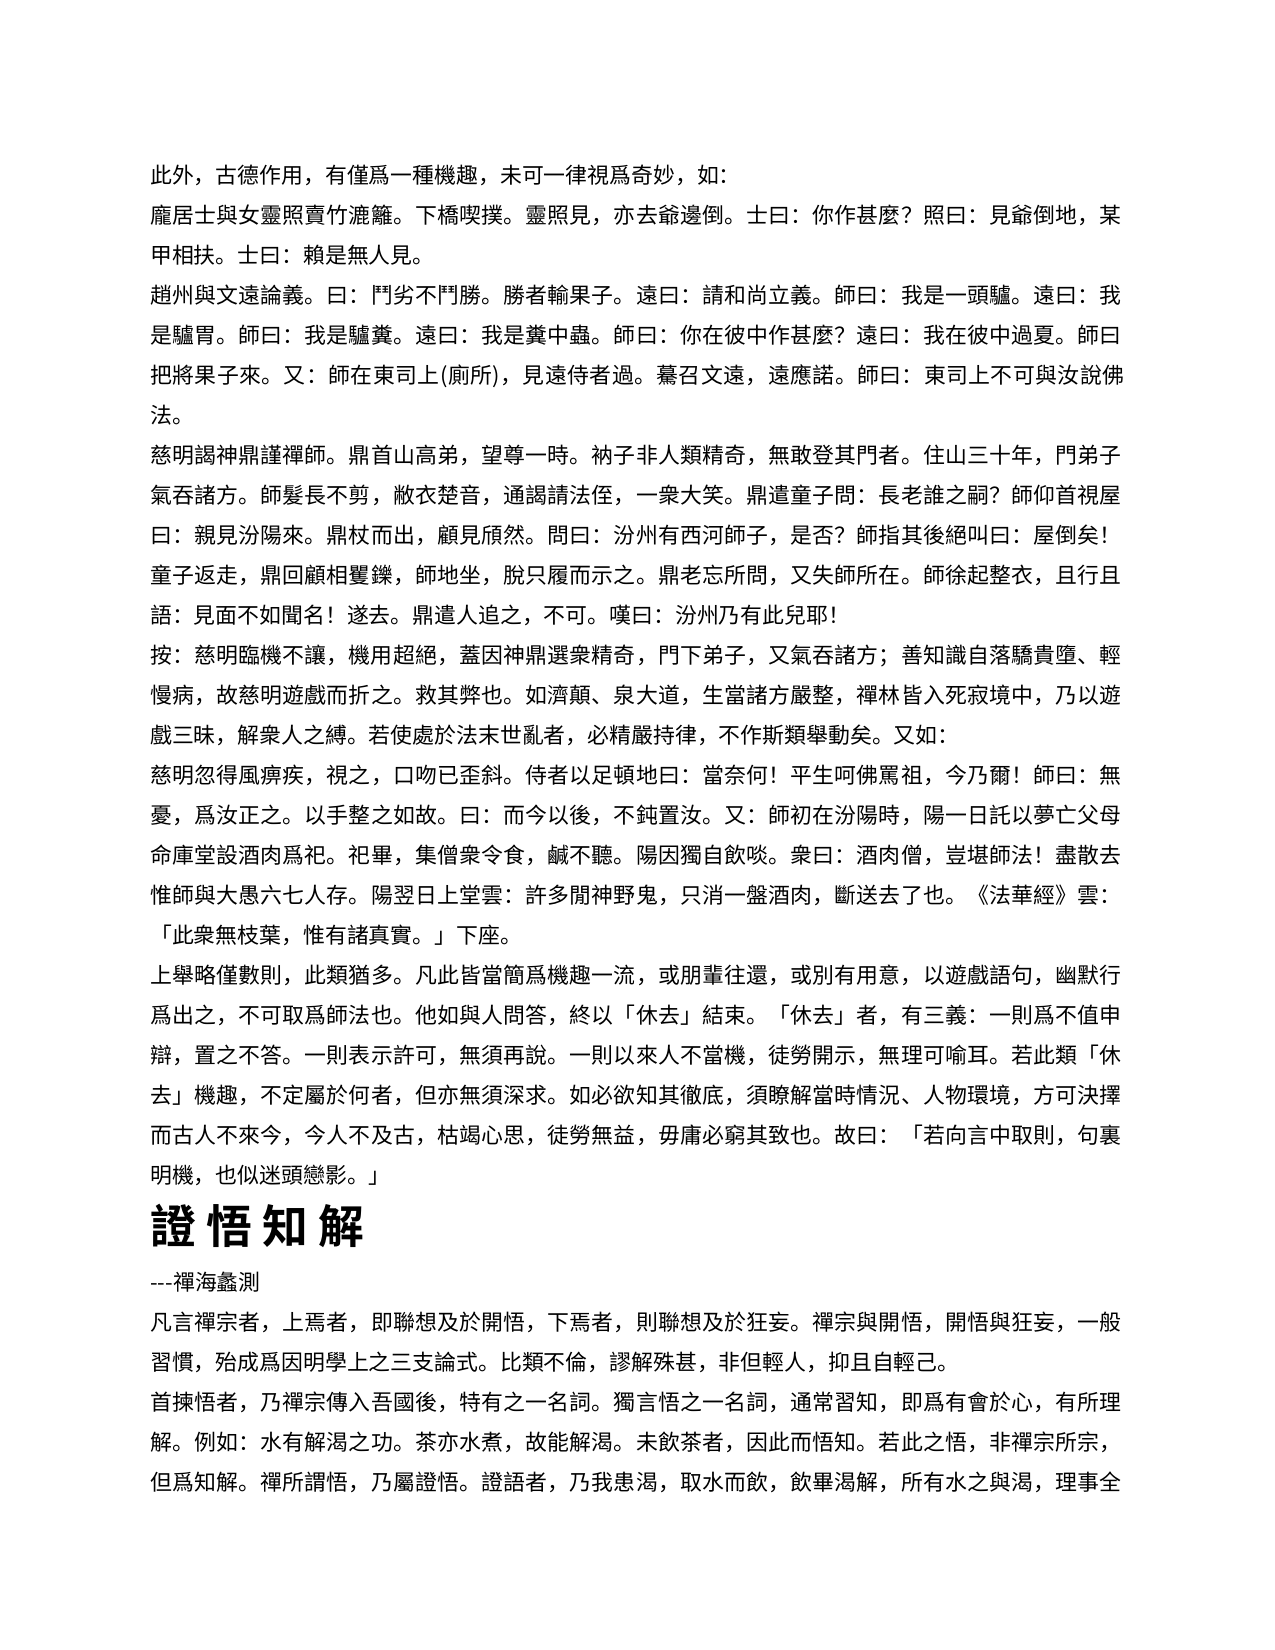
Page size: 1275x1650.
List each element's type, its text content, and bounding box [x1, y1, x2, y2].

text 龐居士與女靈照賣竹漉籬。下橋喫撲。靈照見，亦去爺邊倒。士曰：你作甚麼？照曰：見爺倒地，某甲相扶。士曰：賴是無人見。 [150, 190, 1125, 270]
subtitle 證 悟 知 解 [150, 1190, 1125, 1256]
text 凡言禪宗者，上焉者，即聯想及於開悟，下焉者，則聯想及於狂妄。禪宗與開悟，開悟與狂妄，一般習慣，殆成爲因明學上之三支論式。比類不倫，謬解殊甚，非但輕人，抑且自輕己。 [150, 1296, 1125, 1376]
text 按：慈明臨機不讓，機用超絕，蓋因神鼎選衆精奇，門下弟子，又氣吞諸方；善知識自落驕貴墮、輕慢病，故慈明遊戲而折之。救其弊也。如濟顛、泉大道，生當諸方嚴整，禪林皆入死寂境中，乃以遊戲三昧，解衆人之縛。若使處於法末世亂者，必精嚴持律，不作斯類舉動矣。又如： [150, 630, 1125, 750]
text 上舉略僅數則，此類猶多。凡此皆當簡爲機趣一流，或朋輩往還，或別有用意，以遊戲語句，幽默行爲出之，不可取爲師法也。他如與人問答，終以「休去」結束。「休去」者，有三義：一則爲不值申辯，置之不答。一則表示許可，無須再說。一則以來人不當機，徒勞開示，無理可喻耳。若此類「休去」機趣，不定屬於何者，但亦無須深求。如必欲知其徹底，須瞭解當時情況、人物環境，方可決擇。而古人不來今，今人不及古，枯竭心思，徒勞無益，毋庸必窮其致也。故曰：「若向言中取則，句裏明機，也似迷頭戀影。」 [150, 950, 1125, 1190]
text 趙州與文遠論義。曰：鬥劣不鬥勝。勝者輸果子。遠曰：請和尚立義。師曰：我是一頭驢。遠曰：我是驢胃。師曰：我是驢糞。遠曰：我是糞中蟲。師曰：你在彼中作甚麼？遠曰：我在彼中過夏。師曰：把將果子來。又：師在東司上(廁所)，見遠侍者過。驀召文遠，遠應諾。師曰：東司上不可與汝說佛法。 [150, 270, 1125, 430]
text 慈明忽得風痹疾，視之，口吻已歪斜。侍者以足頓地曰：當奈何！平生呵佛罵祖，今乃爾！師曰：無憂，爲汝正之。以手整之如故。曰：而今以後，不鈍置汝。又：師初在汾陽時，陽一日託以夢亡父母，命庫堂設酒肉爲祀。祀畢，集僧衆令食，鹹不聽。陽因獨自飲啖。衆曰：酒肉僧，豈堪師法！盡散去，惟師與大愚六七人存。陽翌日上堂雲：許多閒神野鬼，只消一盤酒肉，斷送去了也。《法華經》雲：「此衆無枝葉，惟有諸真實。」下座。 [150, 750, 1125, 950]
text 慈明謁神鼎謹禪師。鼎首山高弟，望尊一時。衲子非人類精奇，無敢登其門者。住山三十年，門弟子氣吞諸方。師髮長不剪，敝衣楚音，通謁請法侄，一衆大笑。鼎遣童子問：長老誰之嗣？師仰首視屋曰：親見汾陽來。鼎杖而出，顧見頎然。問曰：汾州有西河師子，是否？師指其後絕叫曰：屋倒矣！ 童子返走，鼎回顧相矍鑠，師地坐，脫只履而示之。鼎老忘所問，又失師所在。師徐起整衣，且行且語：見面不如聞名！遂去。鼎遣人追之，不可。嘆曰：汾州乃有此兒耶！ [150, 430, 1125, 630]
text ---禪海蠡測 [150, 1256, 1125, 1296]
text 此外，古德作用，有僅爲一種機趣，未可一律視爲奇妙，如： [150, 150, 1125, 190]
